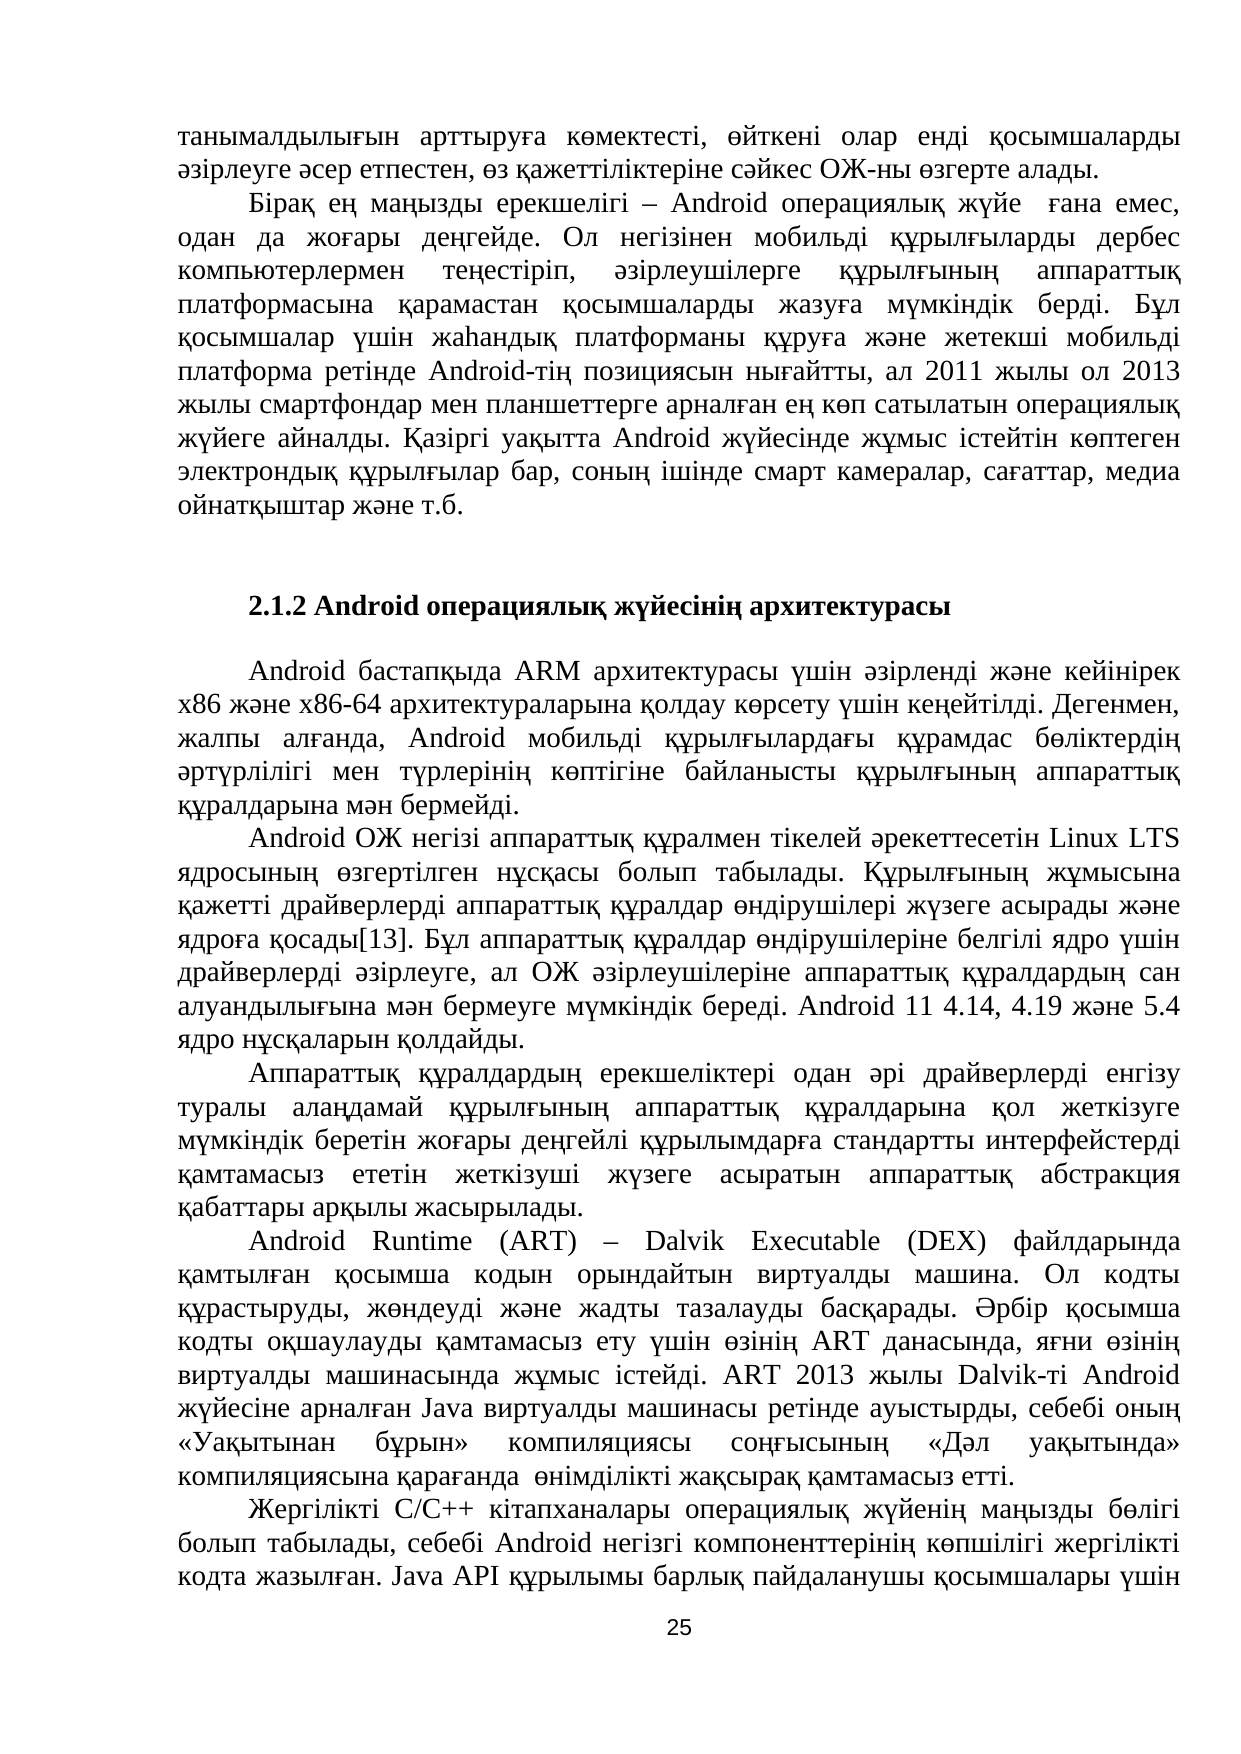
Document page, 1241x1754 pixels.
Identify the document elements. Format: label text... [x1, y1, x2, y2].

text Android Runtime (ART) – Dalvik Executable (DEX) файлдарында қамтылған қocымшa кодын орындайтын виртуалды машина. Ол кодты құрастыруды, жөндеуді және жадты тазалауды басқарады. Әрбір қocымшa кодты оқшаулауды қамтамасыз ету үшін өзінің ART данасында, яғни өзінің виртуалды машинасында жұмыс істейді. ART 2013 жылы Dalvik-ті Android жүйесіне арналған Java виртуалды машинасы ретінде ауыстырды, себебі оның «Уақытынан бұрын» компиляциясы соңғысының «Дәл уақытында» компиляциясына қарағанда өнімділікті жақсырақ қамтамасыз етті. [177, 1223, 1181, 1491]
text Бірақ ең маңызды ерекшелігі – Android операциялық жүйе ғана емес, одан да жоғары деңгейде. Ол негізінен мобильді құрылғыларды дербес компьютерлермен теңестіріп, әзірлеушілерге құрылғының аппараттық платформасына қарамастан қосымшаларды жазуға мүмкіндік берді. Бұл қocымшaлар үшін жаһандық платформаны құруға және жетекші мобильді платформа ретінде Android-тің позициясын нығайтты, ал 2011 жылы ол 2013 жылы смартфондар мен планшеттерге арналған ең көп сатылатын операциялық жүйеге айналды. Қазіргі уақытта Android жүйесінде жұмыс істейтін көптеген электрондық құрылғылар бар, соның iшінде смарт камералар, сағаттар, медиа ойнатқыштар және т.б. [177, 185, 1181, 521]
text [177, 118, 1181, 185]
text Android ОЖ негізі аппараттық құралмен тікелей әрекеттесетін Linux LTS ядросының өзгертілген нұсқасы болып табылады. Құрылғының жұмысына қажетті драйверлерді аппараттық құралдар өндірушілері жүзеге асырады және ядроға қосады[13]. Бұл аппараттық құралдар өндірушілеріне белгілі ядро үшін драйверлерді әзірлеуге, ал ОЖ әзірлеушілеріне аппараттық құралдардың сан алуандылығына мән бермеуге мүмкіндік береді. Android 11 4.14, 4.19 және 5.4 ядро нұсқаларын қолдайды. [177, 820, 1181, 1055]
text Android бастапқыда ARM архитектурасы үшін әзірленді және кейінірек x86 және x86-64 архитектураларына қолдау көрсету үшін кеңейтілді. Дегенмен, жалпы алғанда, Android мобильді құрылғылардағы құрамдас бөліктердің әртүрлілігі мен түрлерінің көптігіне байланысты құрылғының аппараттық құралдарына мән бермейді. [177, 653, 1181, 820]
subtitle 2.1.2 Android операциялық жүйесінің архитектурасы [248, 588, 1181, 621]
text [177, 1491, 1181, 1592]
text Аппараттық құралдардың ерекшеліктері одан әрі драйверлерді енгізу туралы алаңдамай құрылғының аппараттық құралдарына қол жеткізуге мүмкіндік беретін жоғары деңгейлі құрылымдарға стандартты интерфейстерді қамтамасыз ететін жеткізуші жүзеге асыратын аппараттық абстракция қабаттары арқылы жасырылады. [177, 1055, 1181, 1223]
